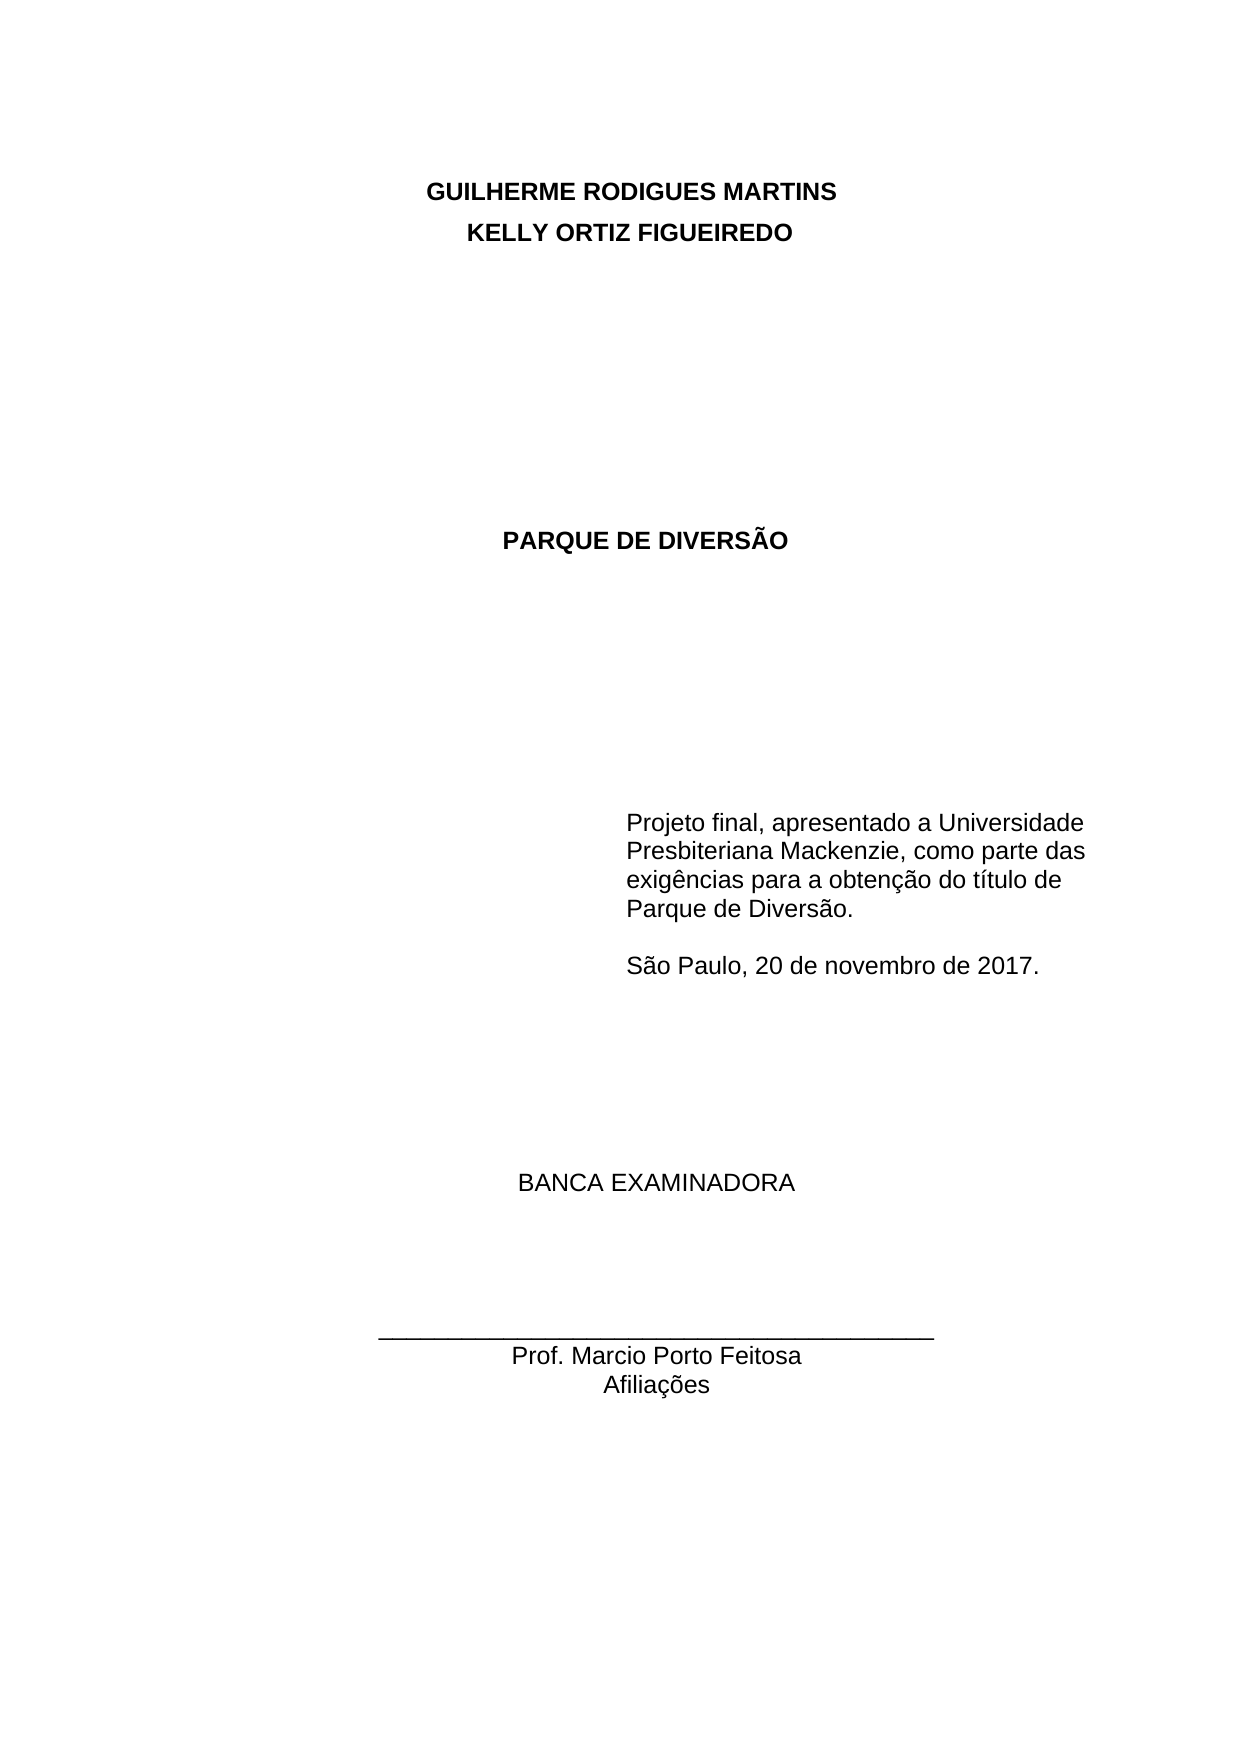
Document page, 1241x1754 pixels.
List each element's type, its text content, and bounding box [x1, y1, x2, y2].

text PARQUE DE DIVERSÃO [487, 526, 804, 555]
text Projeto final, apresentado a Universidade Presbiteriana Mackenzie, como parte das exigências para a obtenção do título de Parque de Diversão. [626, 808, 1146, 923]
text Prof. Marcio Porto Feitosa [167, 1341, 1146, 1369]
text São Paulo, 20 de novembro de 2017. [552, 951, 1146, 980]
text GUILHERME RODIGUES MARTINS [418, 177, 846, 206]
text KELLY ORTIZ FIGUEIREDO [392, 218, 860, 246]
text BANCA EXAMINADORA [167, 1168, 1146, 1197]
text ________________________________________ [167, 1312, 1146, 1341]
text Afiliações [167, 1369, 1146, 1398]
